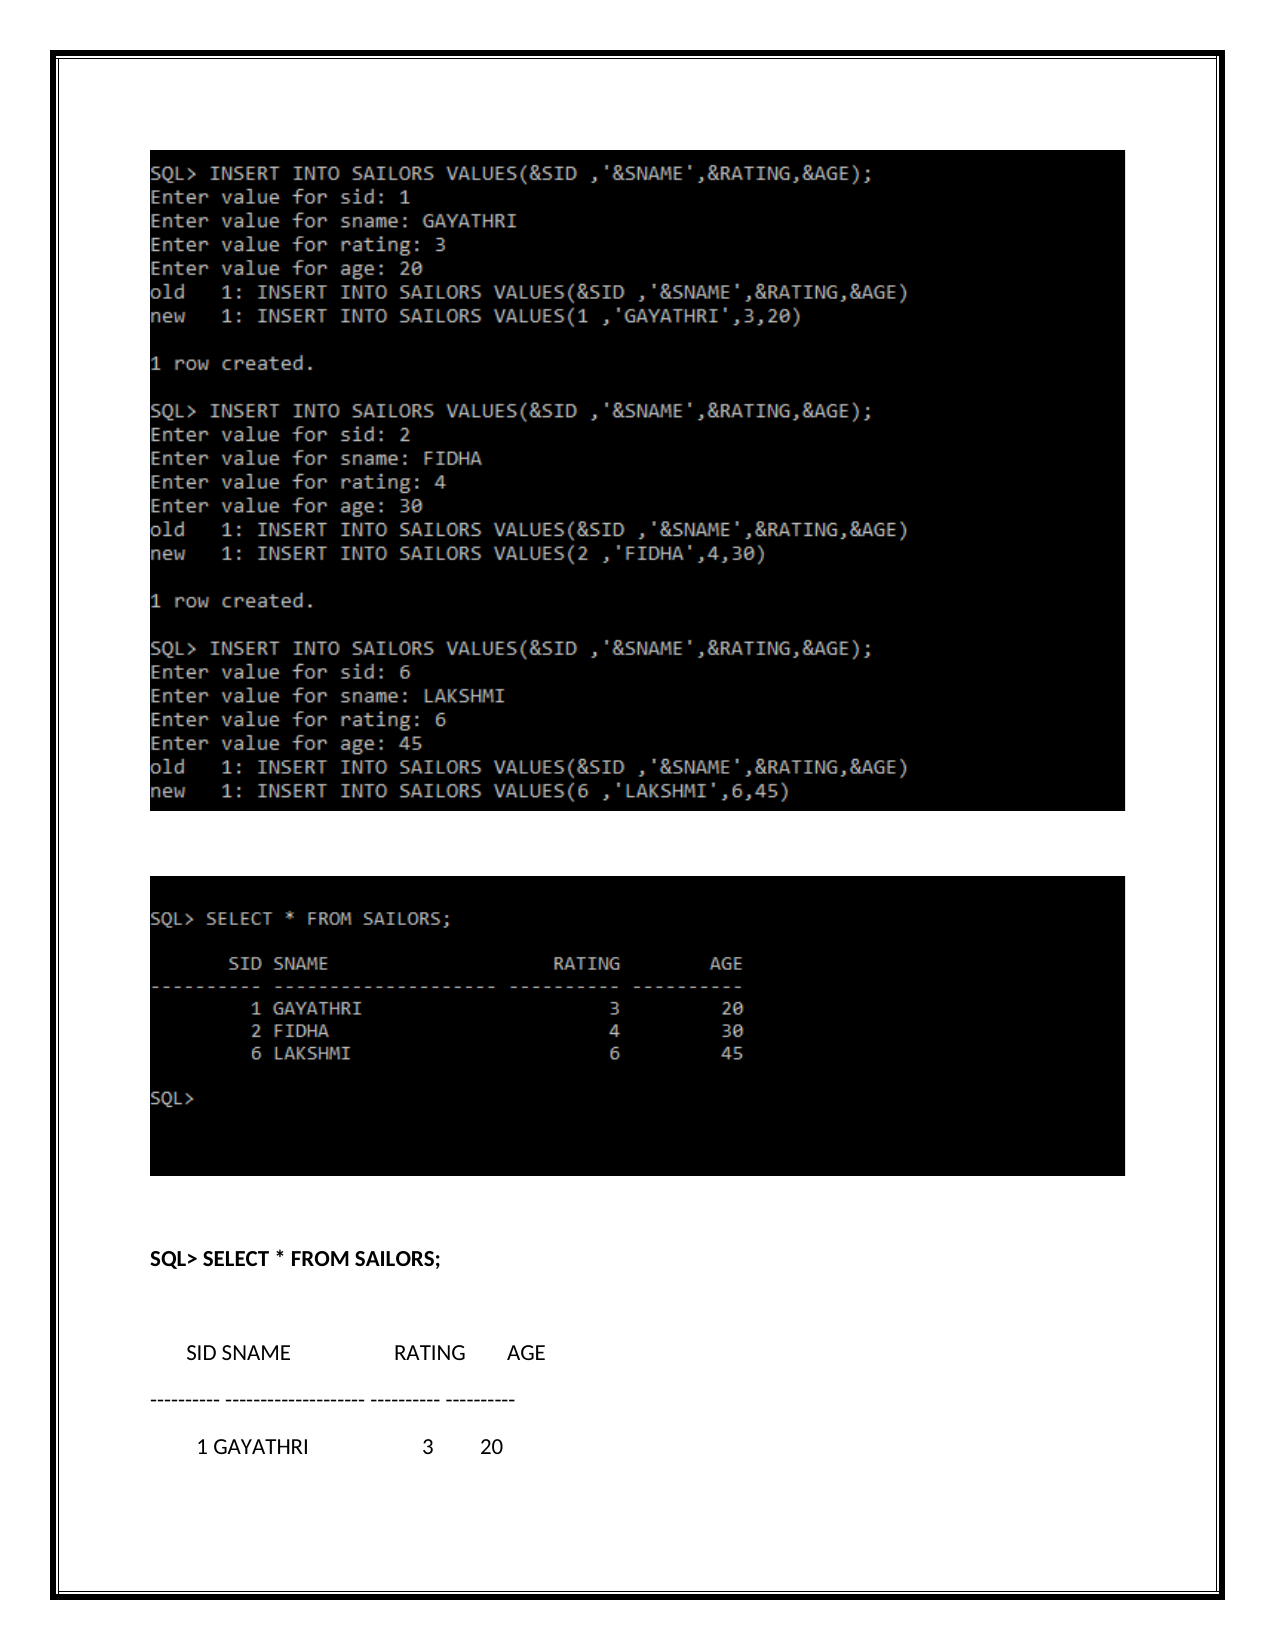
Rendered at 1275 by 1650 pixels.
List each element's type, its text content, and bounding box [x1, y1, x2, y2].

text SQL> SELECT * FROM SAILORS; [150, 1244, 1125, 1272]
picture [150, 150, 1125, 811]
text SID SNAME RATING AGE [150, 1338, 1125, 1366]
text ---------- -------------------- ---------- ---------- [150, 1385, 1125, 1413]
picture [150, 876, 1125, 1176]
text 1 GAYATHRI 3 20 [150, 1432, 1125, 1460]
